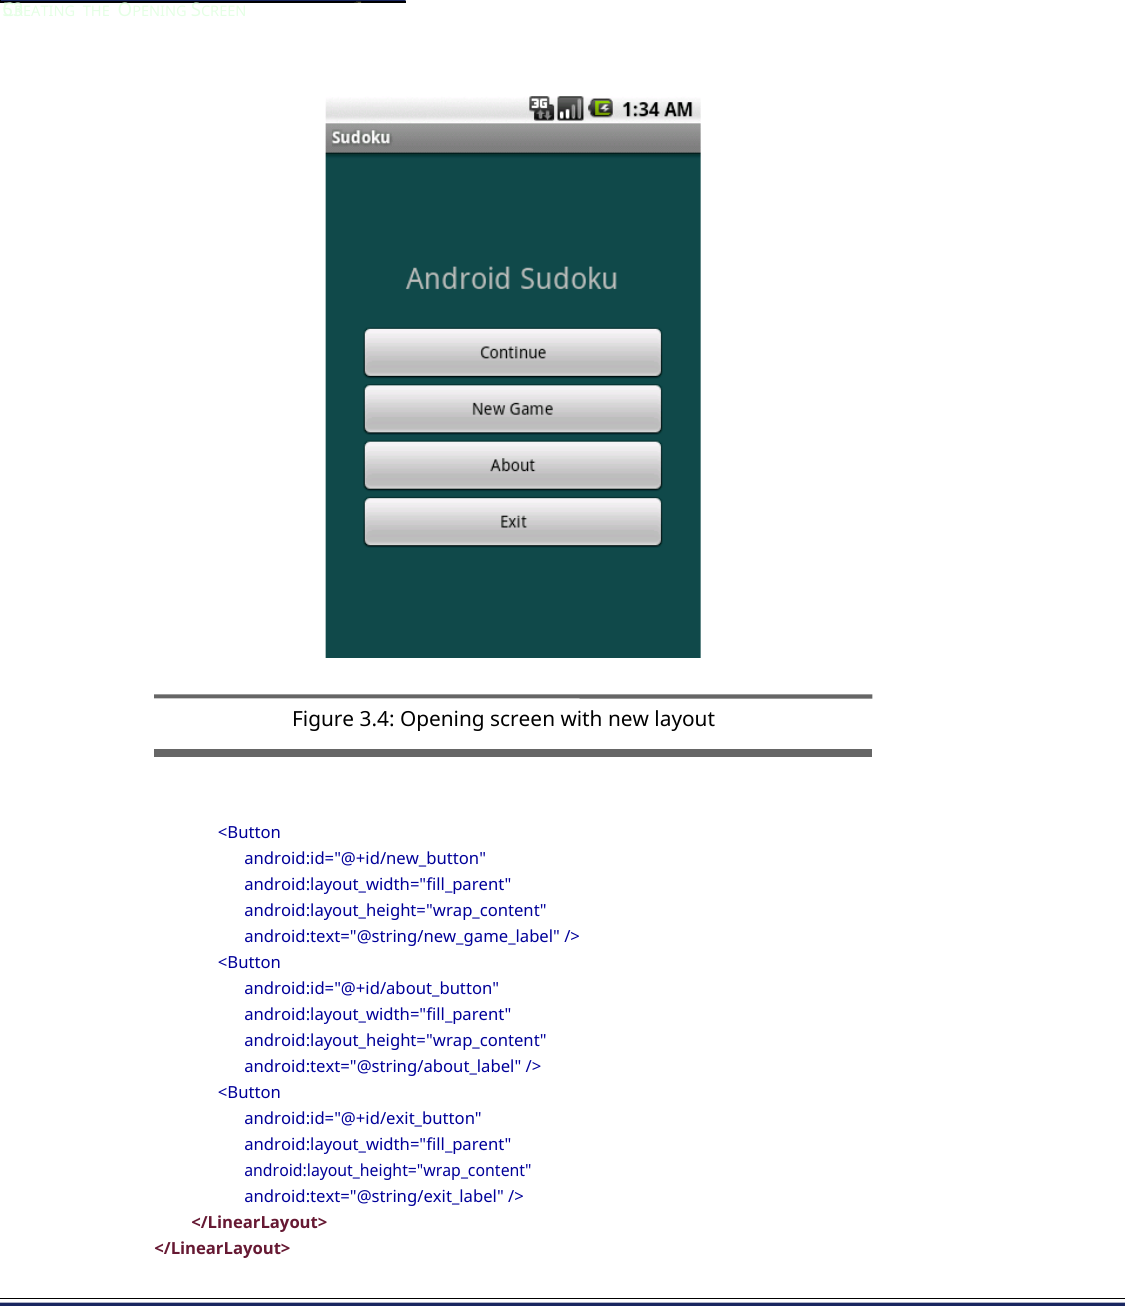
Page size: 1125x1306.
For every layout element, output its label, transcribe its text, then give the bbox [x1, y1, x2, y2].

text Figure 3.4: Opening screen with new layout [292, 696, 1125, 733]
text <Button [0, 1081, 498, 1104]
text </LinearLayout> [154, 1237, 1125, 1259]
text android:id="@+id/new_button" android:layout_width="fill_parent" android:layout_height="wrap_content" android:text="@string/new_game_label" /> [244, 847, 648, 948]
text android:id="@+id/exit_button" android:layout_width="fill_parent" android:layout_height="wrap_content" android:text="@string/exit_label" /> [244, 1107, 608, 1208]
text android:id="@+id/about_button" android:layout_width="fill_parent" android:layout_height="wrap_content" android:text="@string/about_label" /> [244, 977, 618, 1078]
text <Button [0, 951, 498, 974]
text <Button [0, 821, 498, 844]
text </LinearLayout> [0, 1211, 518, 1234]
picture [325, 95, 701, 658]
